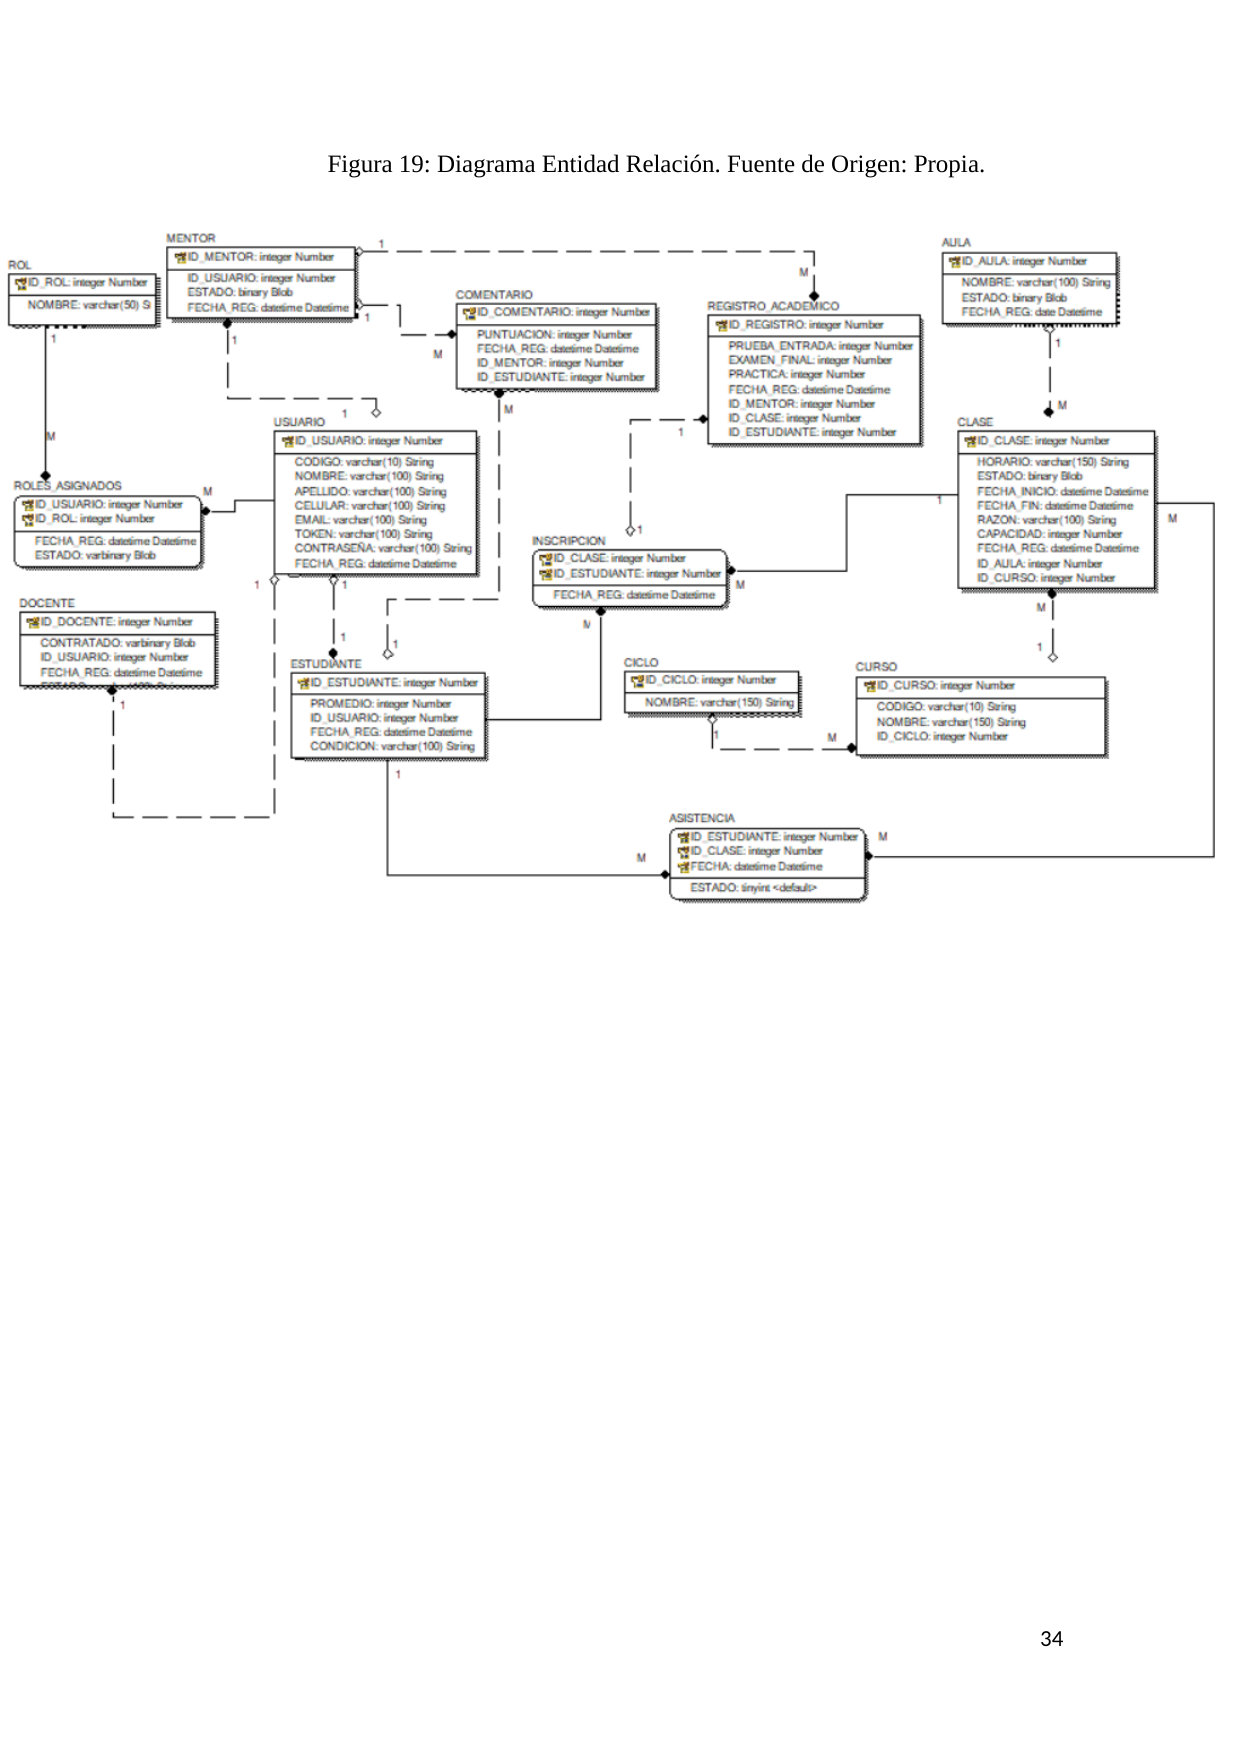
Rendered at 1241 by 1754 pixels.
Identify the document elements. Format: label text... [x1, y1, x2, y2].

subtitle Figura 19: Diagrama Entidad Relación. Fuente de Origen: Propia. [327, 149, 1063, 177]
picture [0, 211, 1241, 915]
